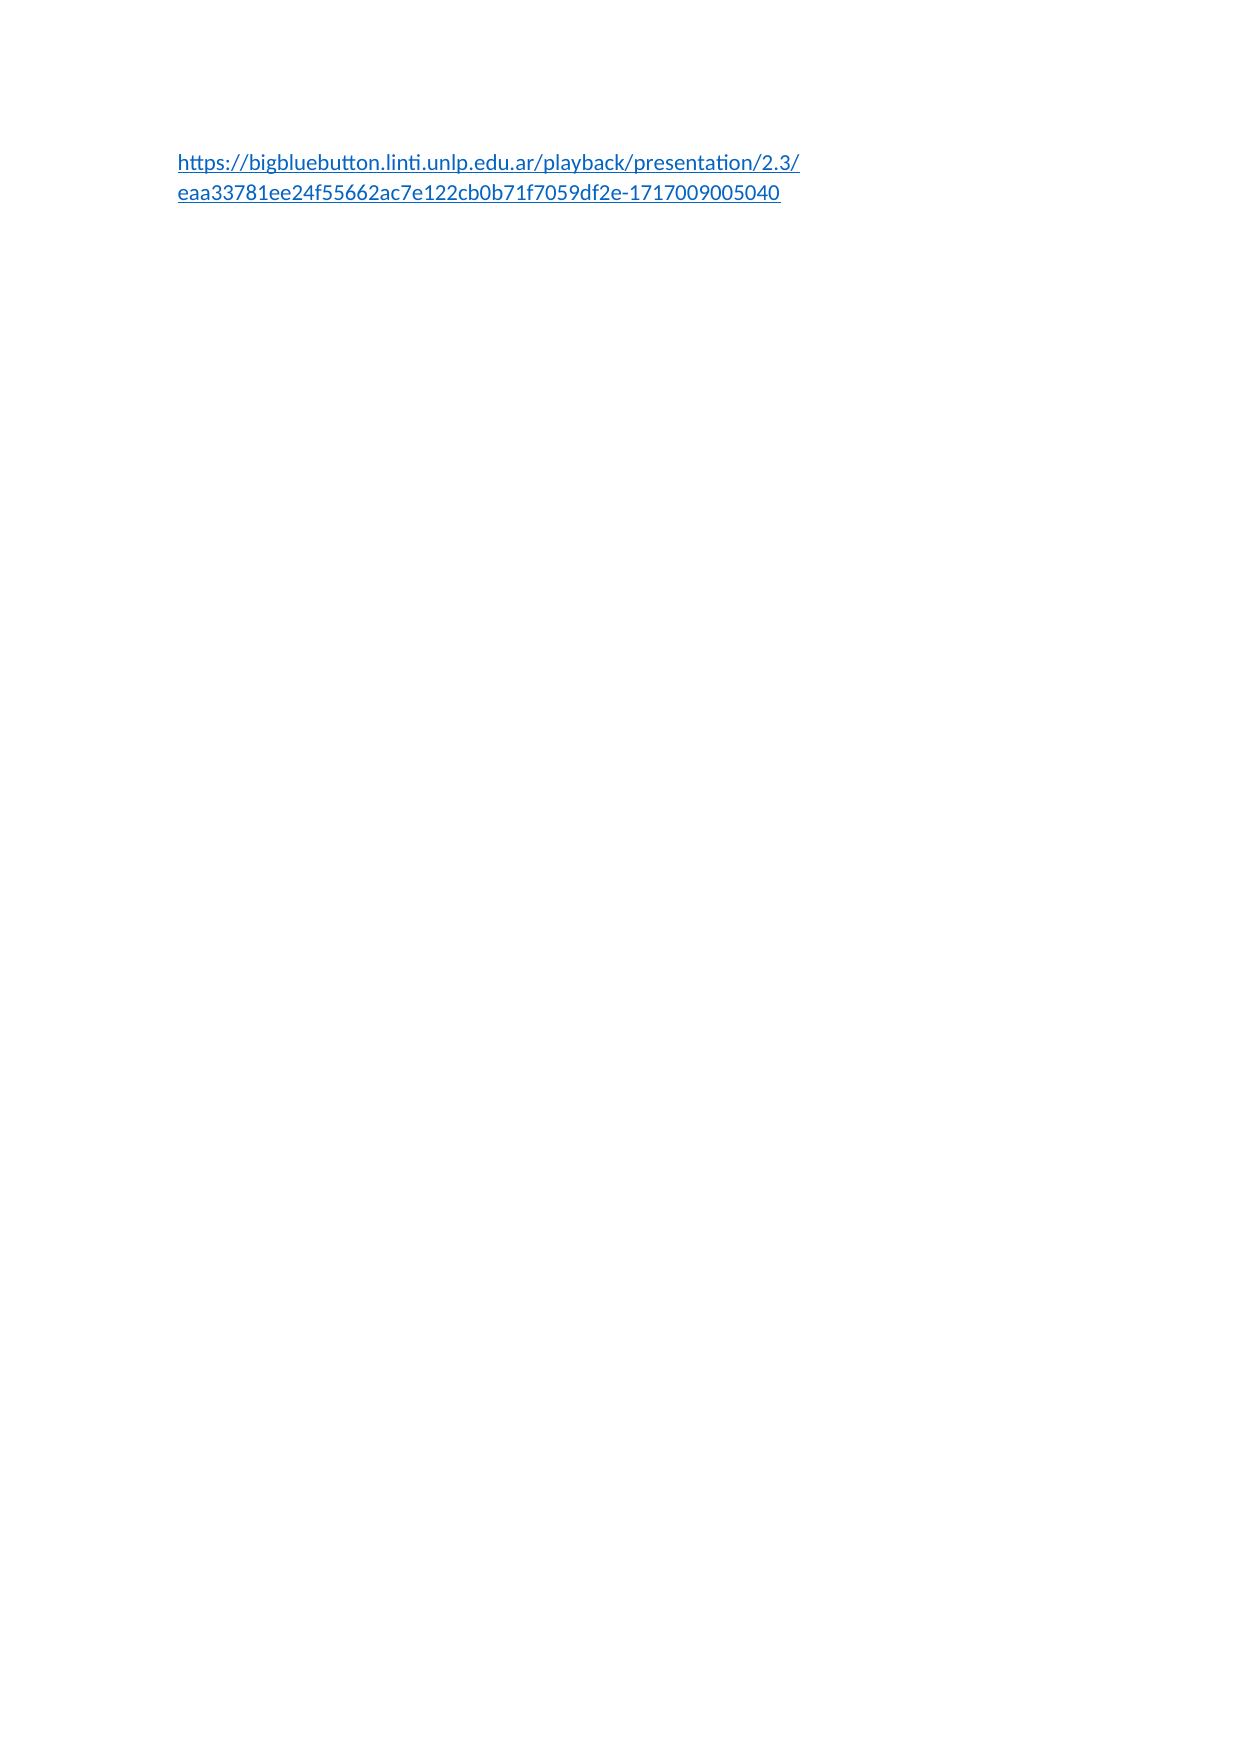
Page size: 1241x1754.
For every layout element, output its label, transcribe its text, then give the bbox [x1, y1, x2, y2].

text https://bigbluebutton.linti.unlp.edu.ar/playback/presentation/2.3/eaa33781ee24f55662ac7e122cb0b71f7059df2e-1717009005040 [177, 148, 1063, 206]
